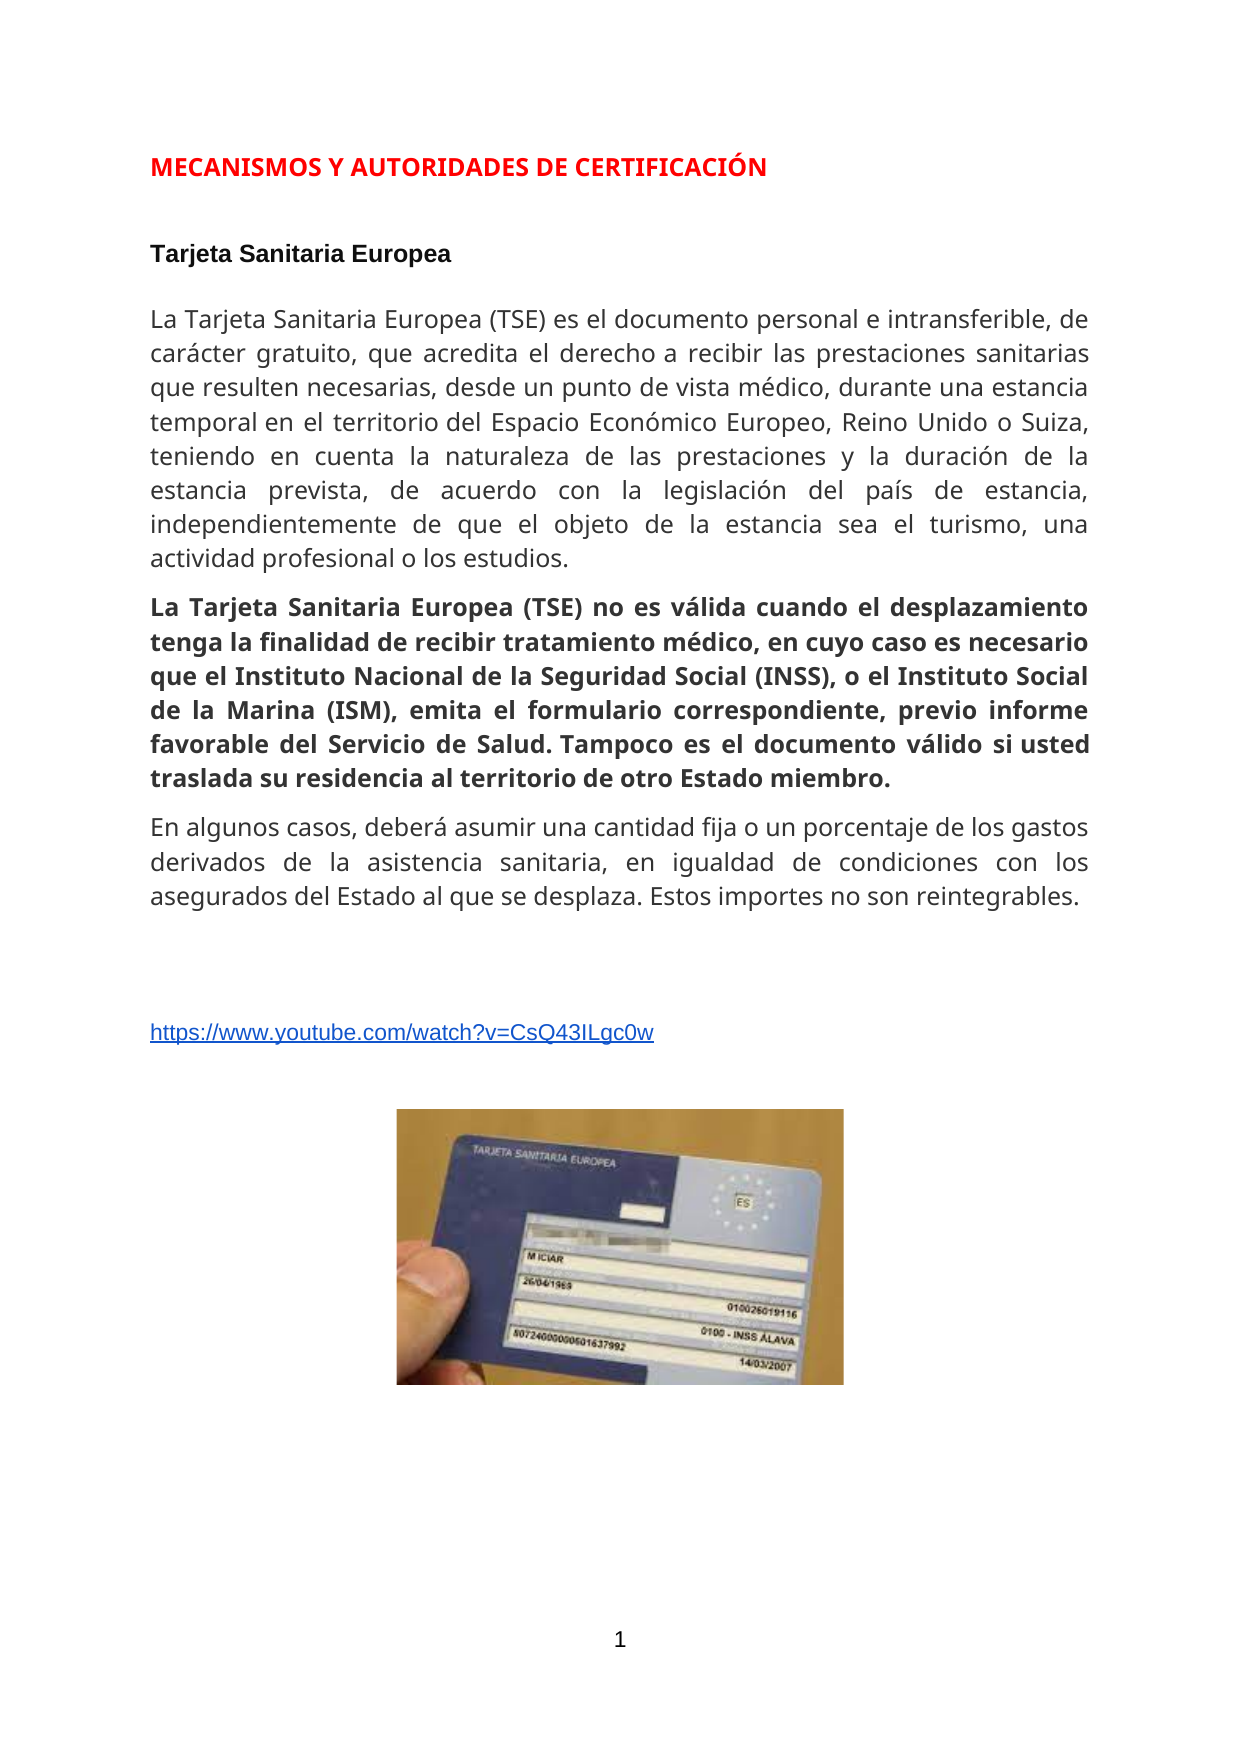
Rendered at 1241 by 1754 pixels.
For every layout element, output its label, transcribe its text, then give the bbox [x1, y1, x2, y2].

text La Tarjeta Sanitaria Europea (TSE) no es válida cuando el desplazamiento tenga la finalidad de recibir tratamiento médico, en cuyo caso es necesario que el Instituto Nacional de la Seguridad Social (INSS), o el Instituto Social de la Marina (ISM), emita el formulario correspondiente, previo informe favorable del Servicio de Salud. Tampoco es el documento válido si usted traslada su residencia al territorio de otro Estado miembro. [150, 590, 1090, 794]
picture [396, 1109, 844, 1385]
subtitle MECANISMOS Y AUTORIDADES DE CERTIFICACIÓN [150, 150, 1090, 184]
subtitle Tarjeta Sanitaria Europea [150, 239, 1090, 267]
text En algunos casos, deberá asumir una cantidad fija o un porcentaje de los gastos derivados de la asistencia sanitaria, en igualdad de condiciones con los asegurados del Estado al que se desplaza. Estos importes no son reintegrables. [150, 810, 1090, 912]
text La Tarjeta Sanitaria Europea (TSE) es el documento personal e intransferible, de carácter gratuito, que acredita el derecho a recibir las prestaciones sanitarias que resulten necesarias, desde un punto de vista médico, durante una estancia temporal en el territorio del Espacio Económico Europeo, Reino Unido o Suiza, teniendo en cuenta la naturaleza de las prestaciones y la duración de la estancia prevista, de acuerdo con la legislación del país de estancia, independientemente de que el objeto de la estancia sea el turismo, una actividad profesional o los estudios. [150, 302, 1090, 574]
text https://www.youtube.com/watch?v=CsQ43ILgc0w [150, 1018, 1090, 1045]
